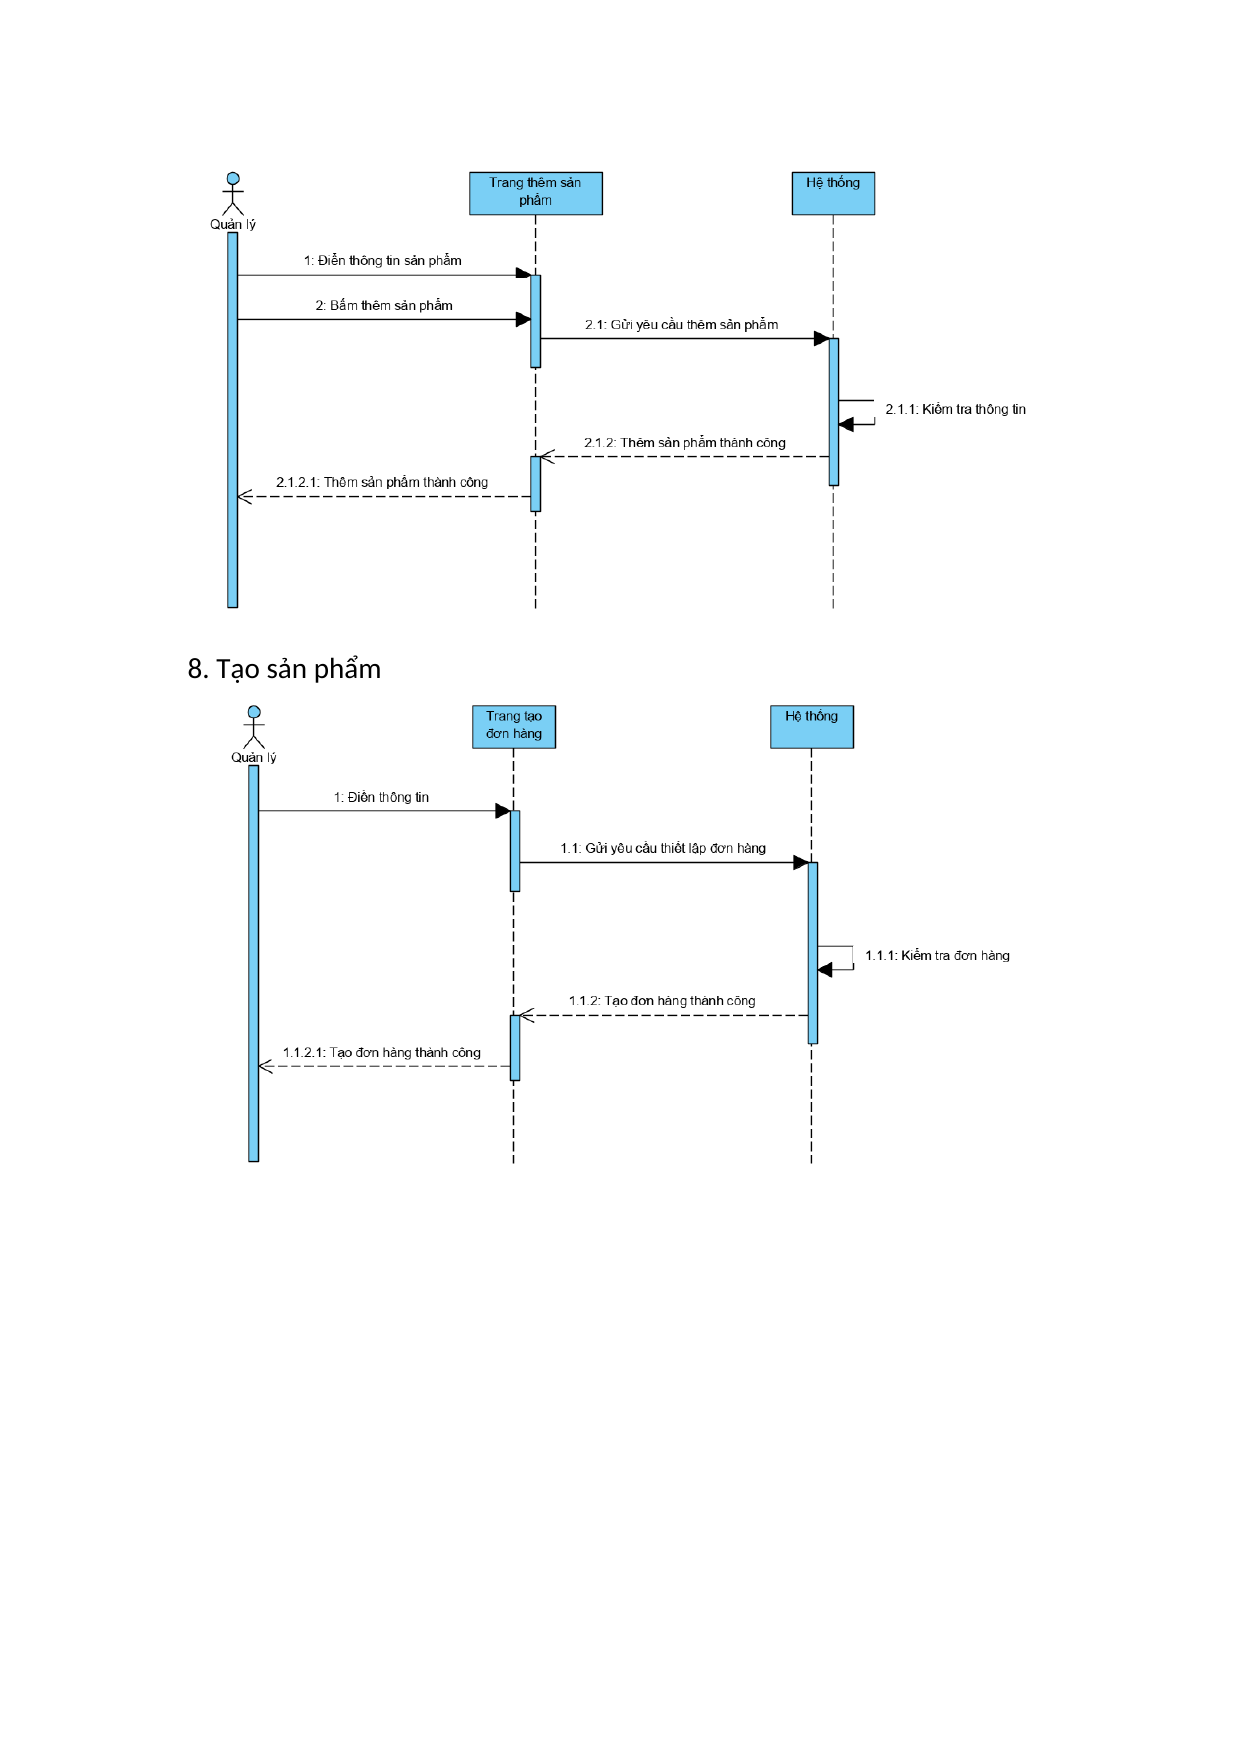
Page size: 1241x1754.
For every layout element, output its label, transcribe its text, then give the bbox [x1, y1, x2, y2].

picture [187, 150, 1052, 651]
picture [187, 686, 1052, 1203]
